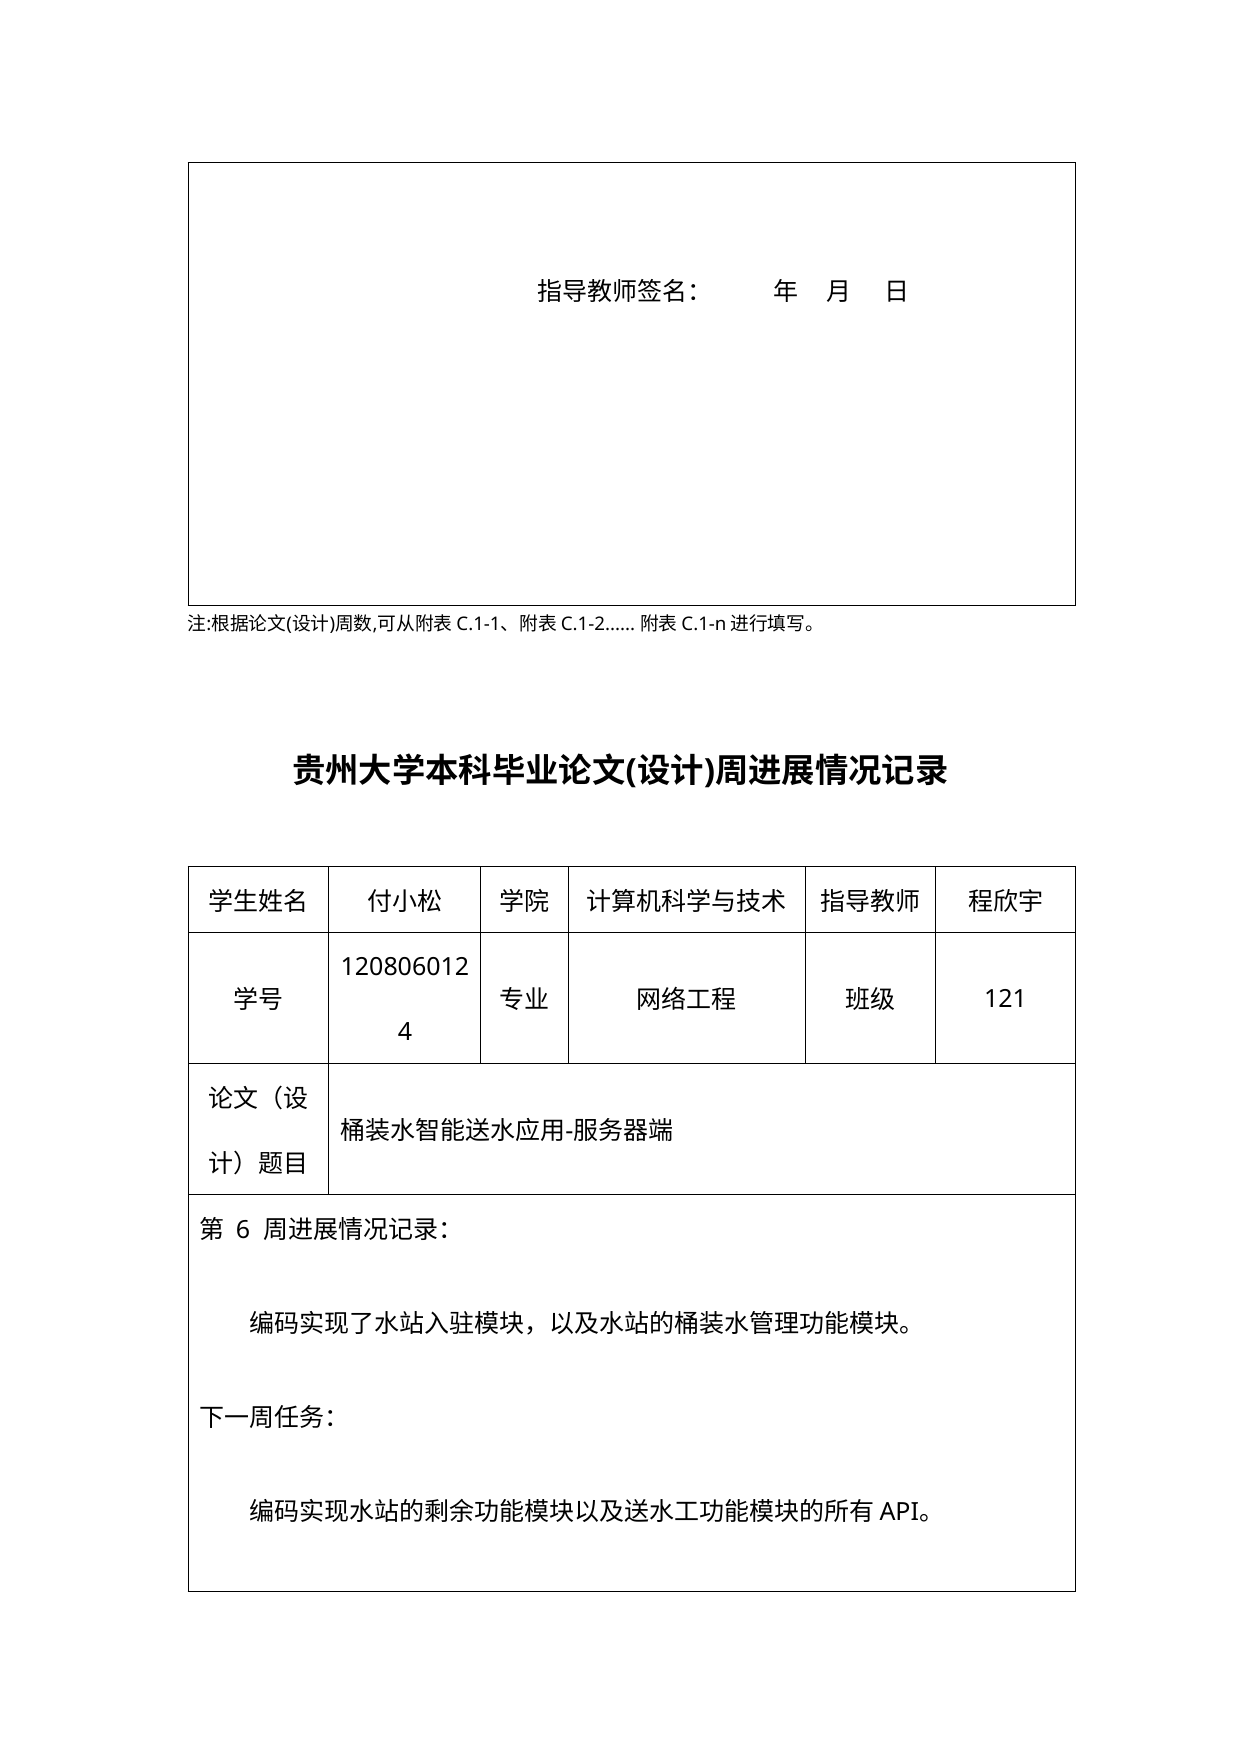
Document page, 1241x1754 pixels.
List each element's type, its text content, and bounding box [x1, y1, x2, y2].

table_header 学院 [481, 867, 568, 932]
table_header 程欣宇 [936, 867, 1075, 932]
table_cell 1208060124 [329, 933, 480, 1063]
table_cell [189, 1195, 1075, 1591]
table_header 学生姓名 [189, 867, 328, 932]
text 注:根据论文(设计)周数,可从附表C.1-1、附表C.1-2...... 附表C.1-n进行填写。 [187, 606, 1053, 638]
table_cell 桶装水智能送水应用-服务器端 [329, 1064, 1075, 1194]
table_cell 专业 [481, 933, 568, 1063]
table_cell 网络工程 [569, 933, 805, 1063]
table_cell 121 [936, 933, 1075, 1063]
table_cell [189, 163, 1075, 605]
table_cell 学号 [189, 933, 328, 1063]
table_header 付小松 [329, 867, 480, 932]
table_cell 班级 [806, 933, 935, 1063]
table_header 指导教师 [806, 867, 935, 932]
table_cell 论文（设计）题目 [189, 1064, 328, 1194]
table_header 计算机科学与技术 [569, 867, 805, 932]
text 贵州大学本科毕业论文(设计)周进展情况记录 [187, 736, 1053, 801]
